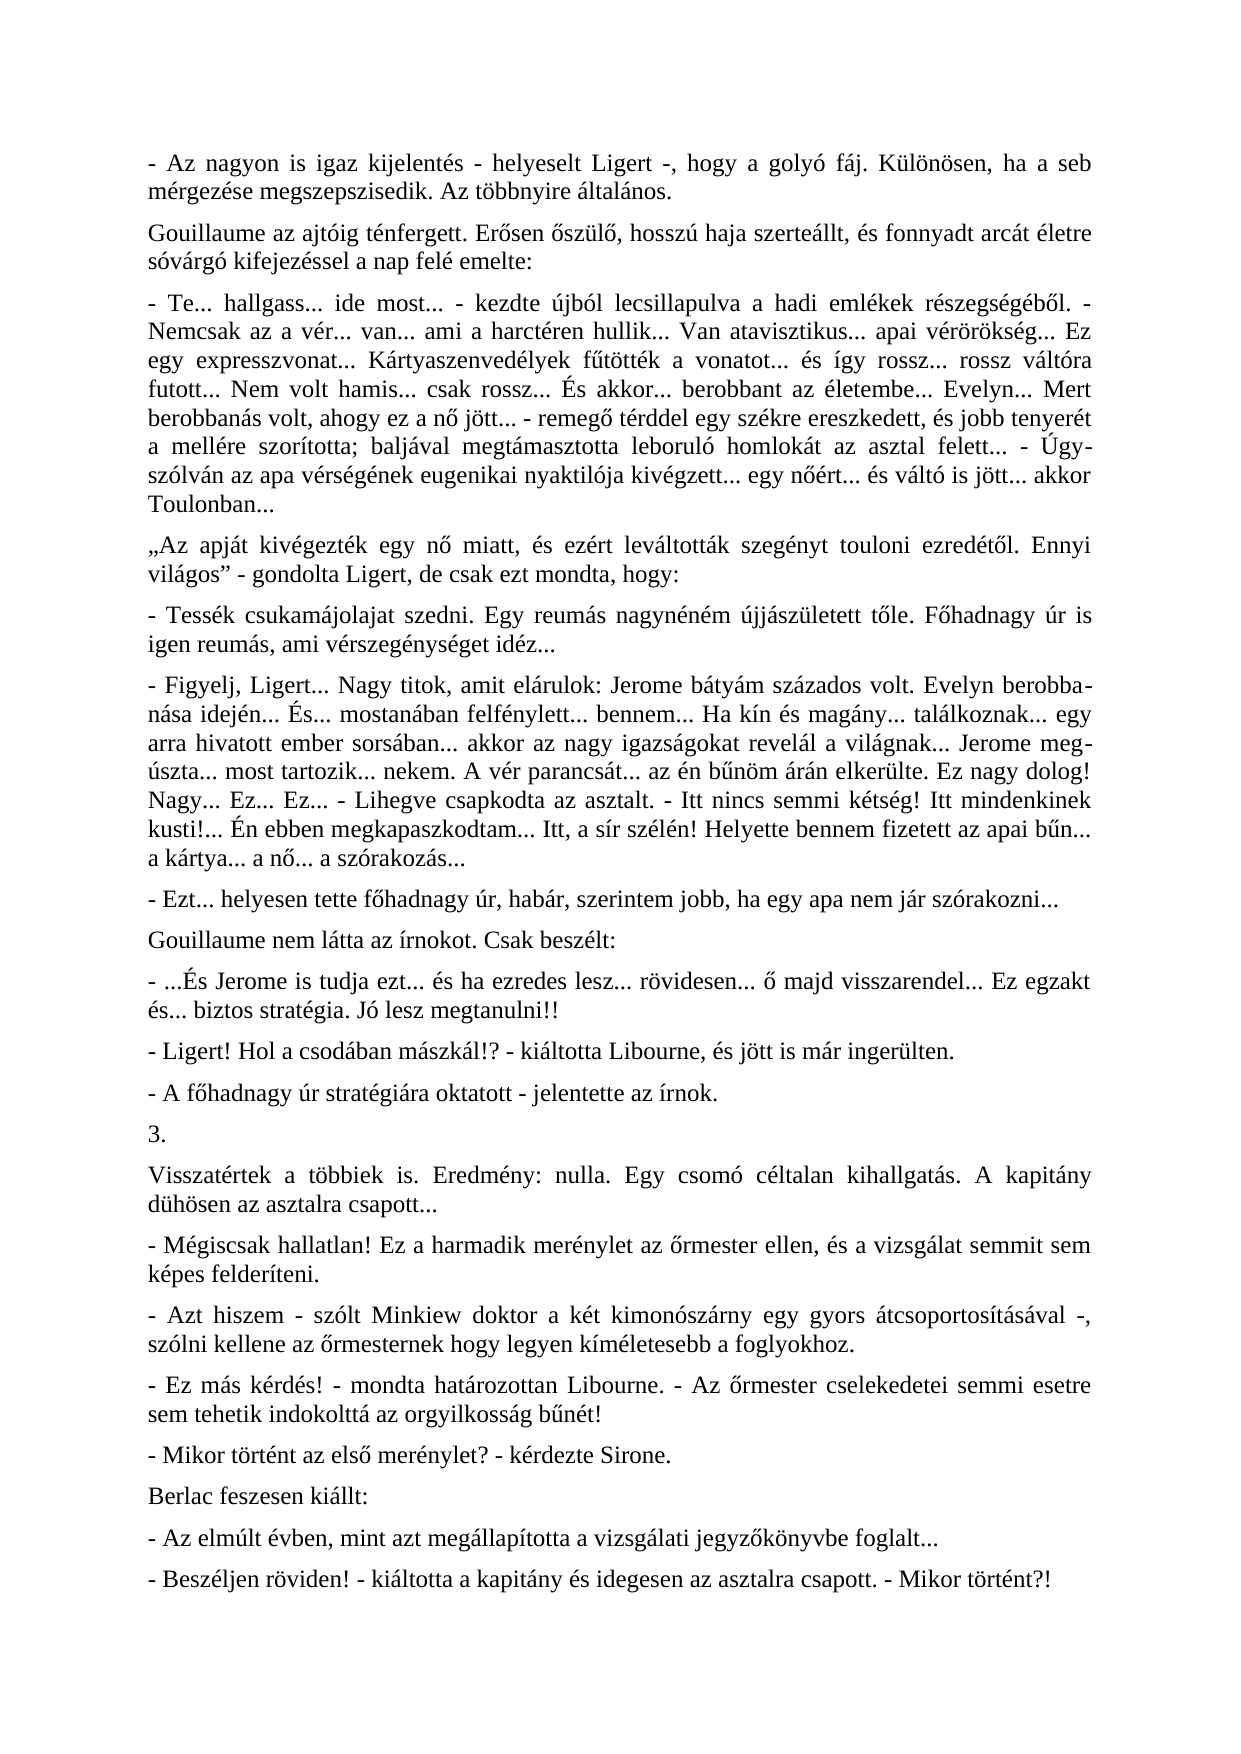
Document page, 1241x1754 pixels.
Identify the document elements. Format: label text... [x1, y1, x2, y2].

text - ...És Jerome is tudja ezt... és ha ezredes lesz... rövidesen... ő majd visszarendel... Ez egzakt és... biztos stratégia. Jó lesz megtanulni!! [148, 966, 1093, 1024]
text - Tessék csukamájolajat szedni. Egy reumás nagynéném újjászületett tőle. Főhadnagy úr is igen reumás, ami vérszegénységet idéz... [148, 600, 1093, 658]
text Gouillaume az ajtóig ténfergett. Erősen őszülő, hosszú haja szerteállt, és fonnyadt arcát életre sóvárgó kifejezéssel a nap felé emelte: [148, 218, 1093, 275]
text - Figyelj, Ligert... Nagy titok, amit elárulok: Jerome bátyám százados volt. Evelyn berobbanása idején... És... mostanában felfénylett... bennem... Ha kín és magány... találkoznak... egy arra hivatott ember sorsában... akkor az nagy igazságokat revelál a világnak... Jerome megúszta... most tartozik... nekem. A vér parancsát... az én bűnöm árán elkerülte. Ez nagy dolog! Nagy... Ez... Ez... - Lihegve csapkodta az asztalt. - Itt nincs semmi kétség! Itt mindenkinek kusti!... Én ebben megkapaszkodtam... Itt, a sír szélén! Helyette bennem fizetett az apai bűn... a kártya... a nő... a szórakozás... [148, 670, 1093, 871]
text - Ezt... helyesen tette főhadnagy úr, habár, szerintem jobb, ha egy apa nem jár szórakozni... [148, 884, 1093, 913]
text - Az elmúlt évben, mint azt megállapította a vizsgálati jegyzőkönyvbe foglalt... [148, 1523, 1093, 1551]
text - A főhadnagy úr stratégiára oktatott - jelentette az írnok. [148, 1078, 1093, 1106]
text - Ligert! Hol a csodában mászkál!? - kiáltotta Libourne, és jött is már ingerülten. [148, 1036, 1093, 1065]
text - Azt hiszem - szólt Minkiew doktor a két kimonószárny egy gyors átcsoportosításával -, szólni kellene az őrmesternek hogy legyen kíméletesebb a foglyokhoz. [148, 1300, 1093, 1358]
text „Az apját kivégezték egy nő miatt, és ezért leváltották szegényt touloni ezredétől. Ennyi világos” - gondolta Ligert, de csak ezt mondta, hogy: [148, 530, 1093, 588]
text - Mégiscsak hallatlan! Ez a harmadik merénylet az őrmester ellen, és a vizsgálat semmit sem képes felderíteni. [148, 1230, 1093, 1288]
text Visszatértek a többiek is. Eredmény: nulla. Egy csomó céltalan kihallgatás. A kapitány dühösen az asztalra csapott... [148, 1160, 1093, 1218]
text - Te... hallgass... ide most... - kezdte újból lecsillapulva a hadi emlékek részegségéből. - Nemcsak az a vér... van... ami a harctéren hullik... Van atavisztikus... apai vérörökség... Ez egy expresszvonat... Kártyaszenvedélyek fűtötték a vonatot... és így rossz... rossz váltóra futott... Nem volt hamis... csak rossz... És akkor... berobbant az életembe... Evelyn... Mert berobbanás volt, ahogy ez a nő jött... - remegő térddel egy székre ereszkedett, és jobb tenyerét a mellére szorította; baljával megtámasztotta leboruló homlokát az asztal felett... - Úgyszólván az apa vérségének eugenikai nyaktilója kivégzett... egy nőért... és váltó is jött... akkor Toulonban... [148, 288, 1093, 518]
text - Beszéljen röviden! - kiáltotta a kapitány és idegesen az asztalra csapott. - Mikor történt?! [148, 1564, 1093, 1593]
text Gouillaume nem látta az írnokot. Csak beszélt: [148, 925, 1093, 954]
subtitle 3. [148, 1119, 1093, 1148]
text - Mikor történt az első merénylet? - kérdezte Sirone. [148, 1440, 1093, 1469]
text Berlac feszesen kiállt: [148, 1481, 1093, 1510]
text - Az nagyon is igaz kijelentés - helyeselt Ligert -, hogy a golyó fáj. Különösen, ha a seb mérgezése megszepszisedik. Az többnyire általános. [148, 148, 1093, 205]
text - Ez más kérdés! - mondta határozottan Libourne. - Az őrmester cselekedetei semmi esetre sem tehetik indokolttá az orgyilkosság bűnét! [148, 1370, 1093, 1428]
